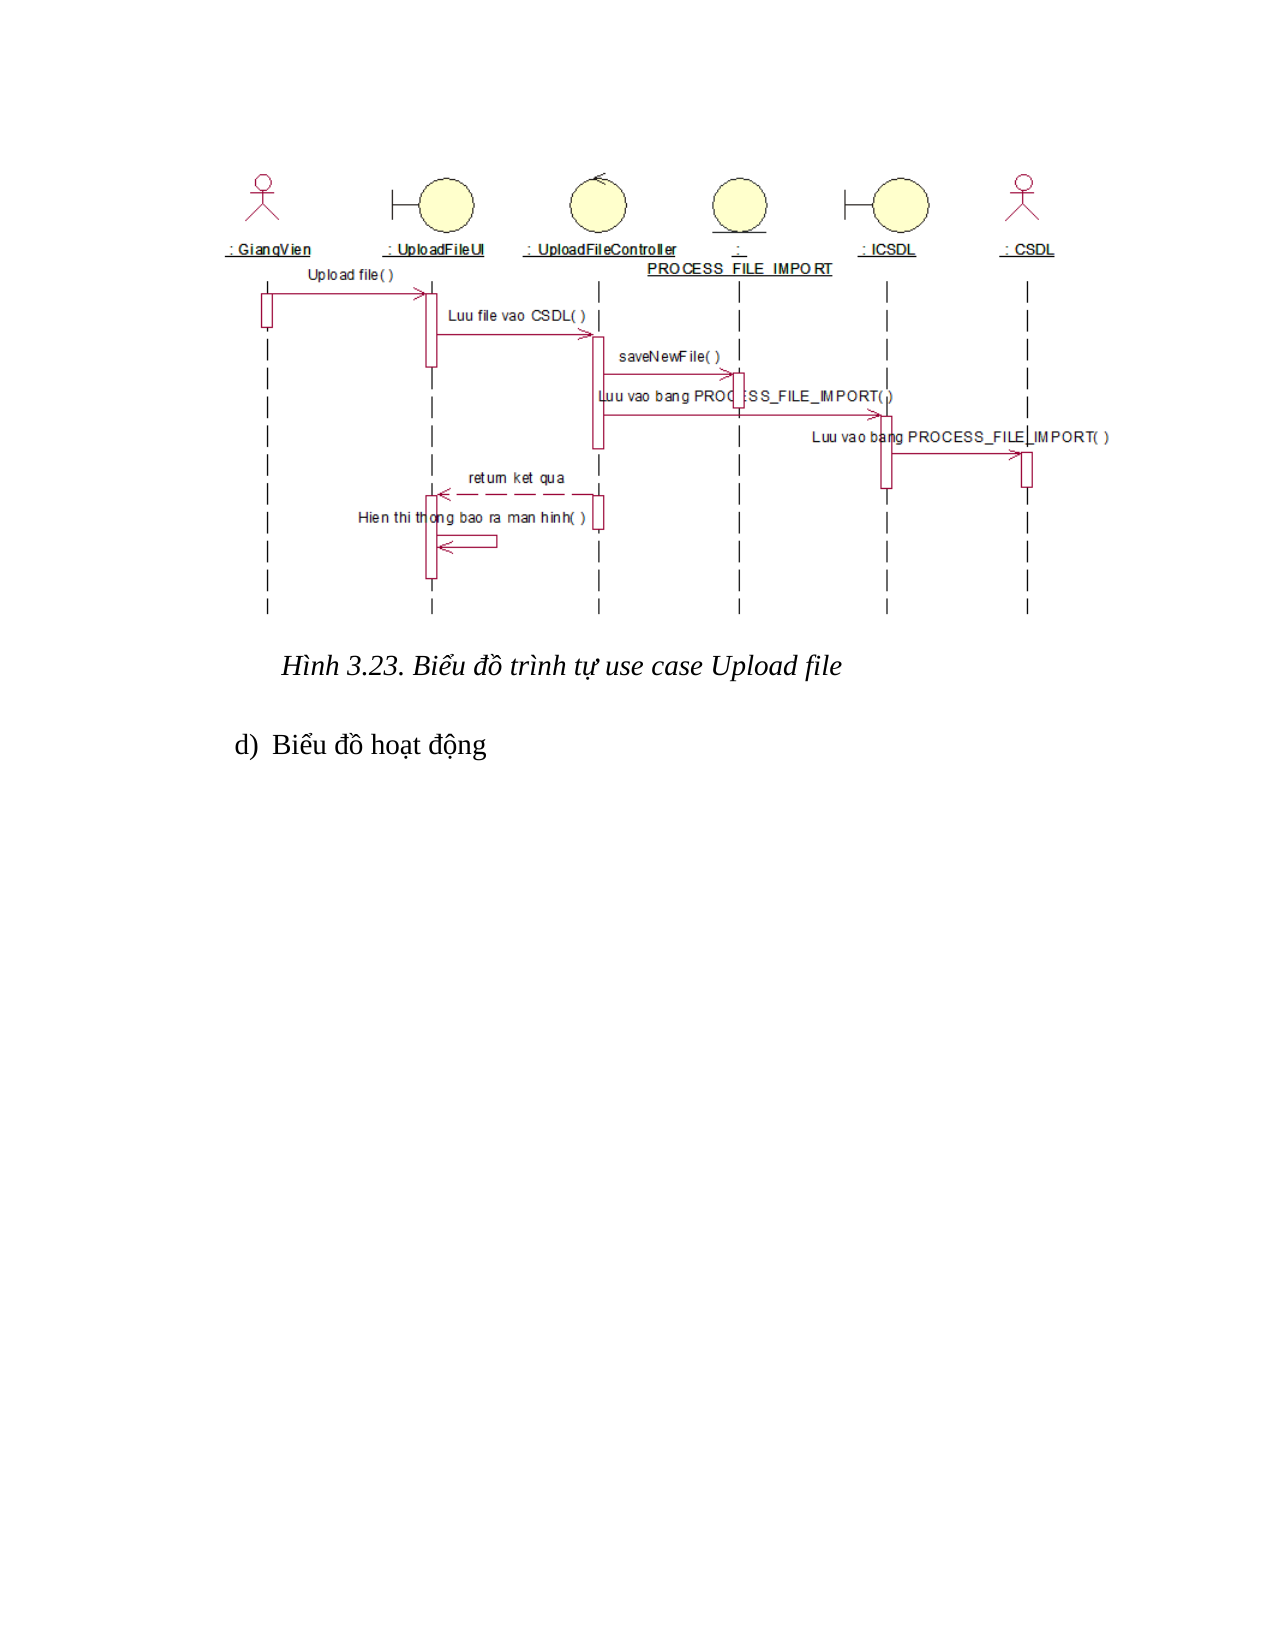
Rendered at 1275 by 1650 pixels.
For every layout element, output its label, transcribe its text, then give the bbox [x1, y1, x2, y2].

picture [159, 150, 1135, 631]
text Hình 3.23. Biểu đồ trình tự use case Upload file [281, 648, 1125, 681]
list Biểu đồ hoạt động [234, 727, 1125, 761]
